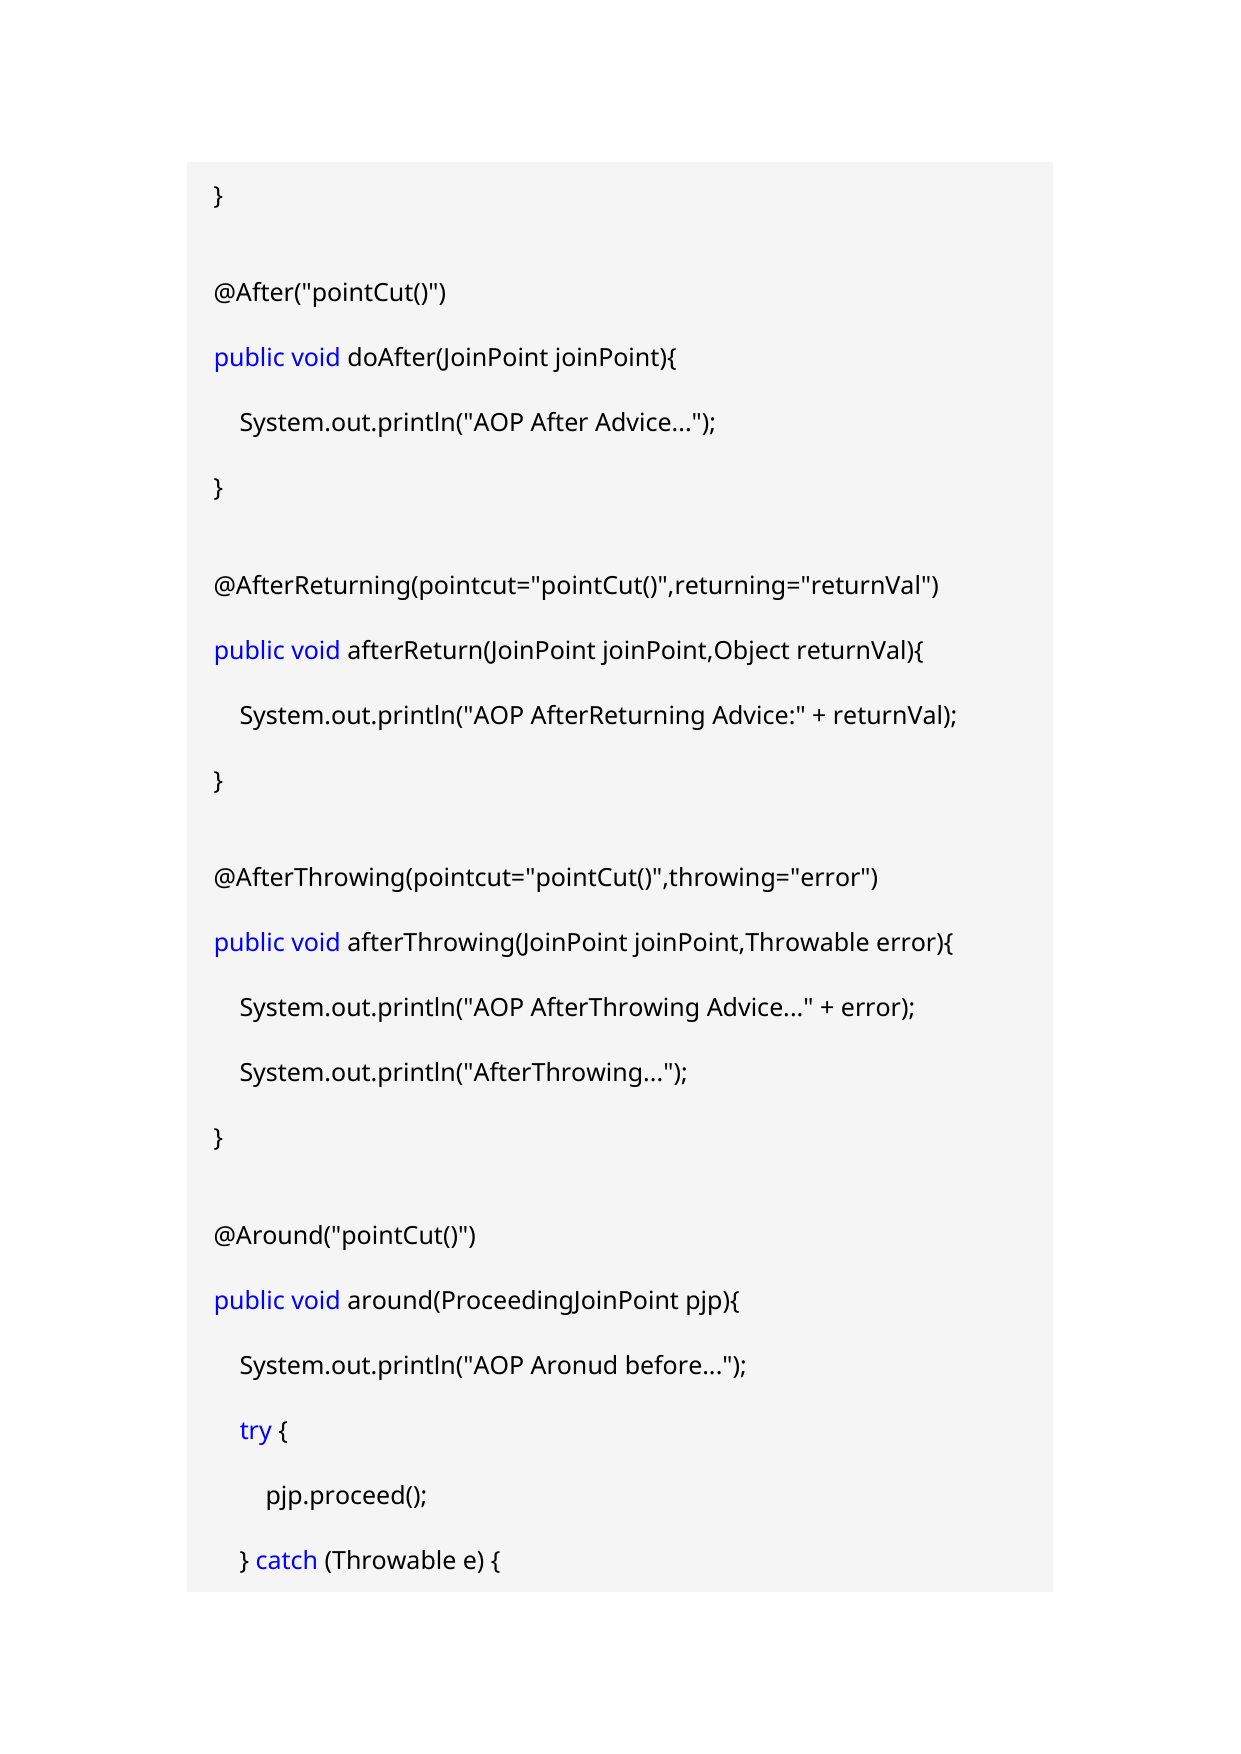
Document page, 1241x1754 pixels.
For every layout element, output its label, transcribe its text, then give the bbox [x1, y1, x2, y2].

text System.out.println("AfterThrowing..."); [187, 1039, 1053, 1104]
text System.out.println("AOP Aronud before..."); [187, 1332, 1053, 1397]
text @After("pointCut()") [187, 259, 1053, 324]
text try { [187, 1397, 1053, 1462]
text System.out.println("AOP AfterThrowing Advice..." + error); [187, 974, 1053, 1039]
text public void afterThrowing(JoinPoint joinPoint,Throwable error){ [187, 909, 1053, 974]
text @Around("pointCut()") [187, 1202, 1053, 1267]
text } catch (Throwable e) { [187, 1527, 1053, 1592]
text } [187, 747, 1053, 812]
text public void doAfter(JoinPoint joinPoint){ [187, 324, 1053, 389]
text } [187, 1104, 1053, 1169]
text System.out.println("AOP AfterReturning Advice:" + returnVal); [187, 682, 1053, 747]
text @AfterThrowing(pointcut="pointCut()",throwing="error") [187, 844, 1053, 909]
text System.out.println("AOP After Advice..."); [187, 389, 1053, 454]
text public void around(ProceedingJoinPoint pjp){ [187, 1267, 1053, 1332]
text public void afterReturn(JoinPoint joinPoint,Object returnVal){ [187, 617, 1053, 682]
text } [187, 162, 1053, 227]
text @AfterReturning(pointcut="pointCut()",returning="returnVal") [187, 552, 1053, 617]
text } [187, 454, 1053, 519]
text pjp.proceed(); [187, 1462, 1053, 1527]
